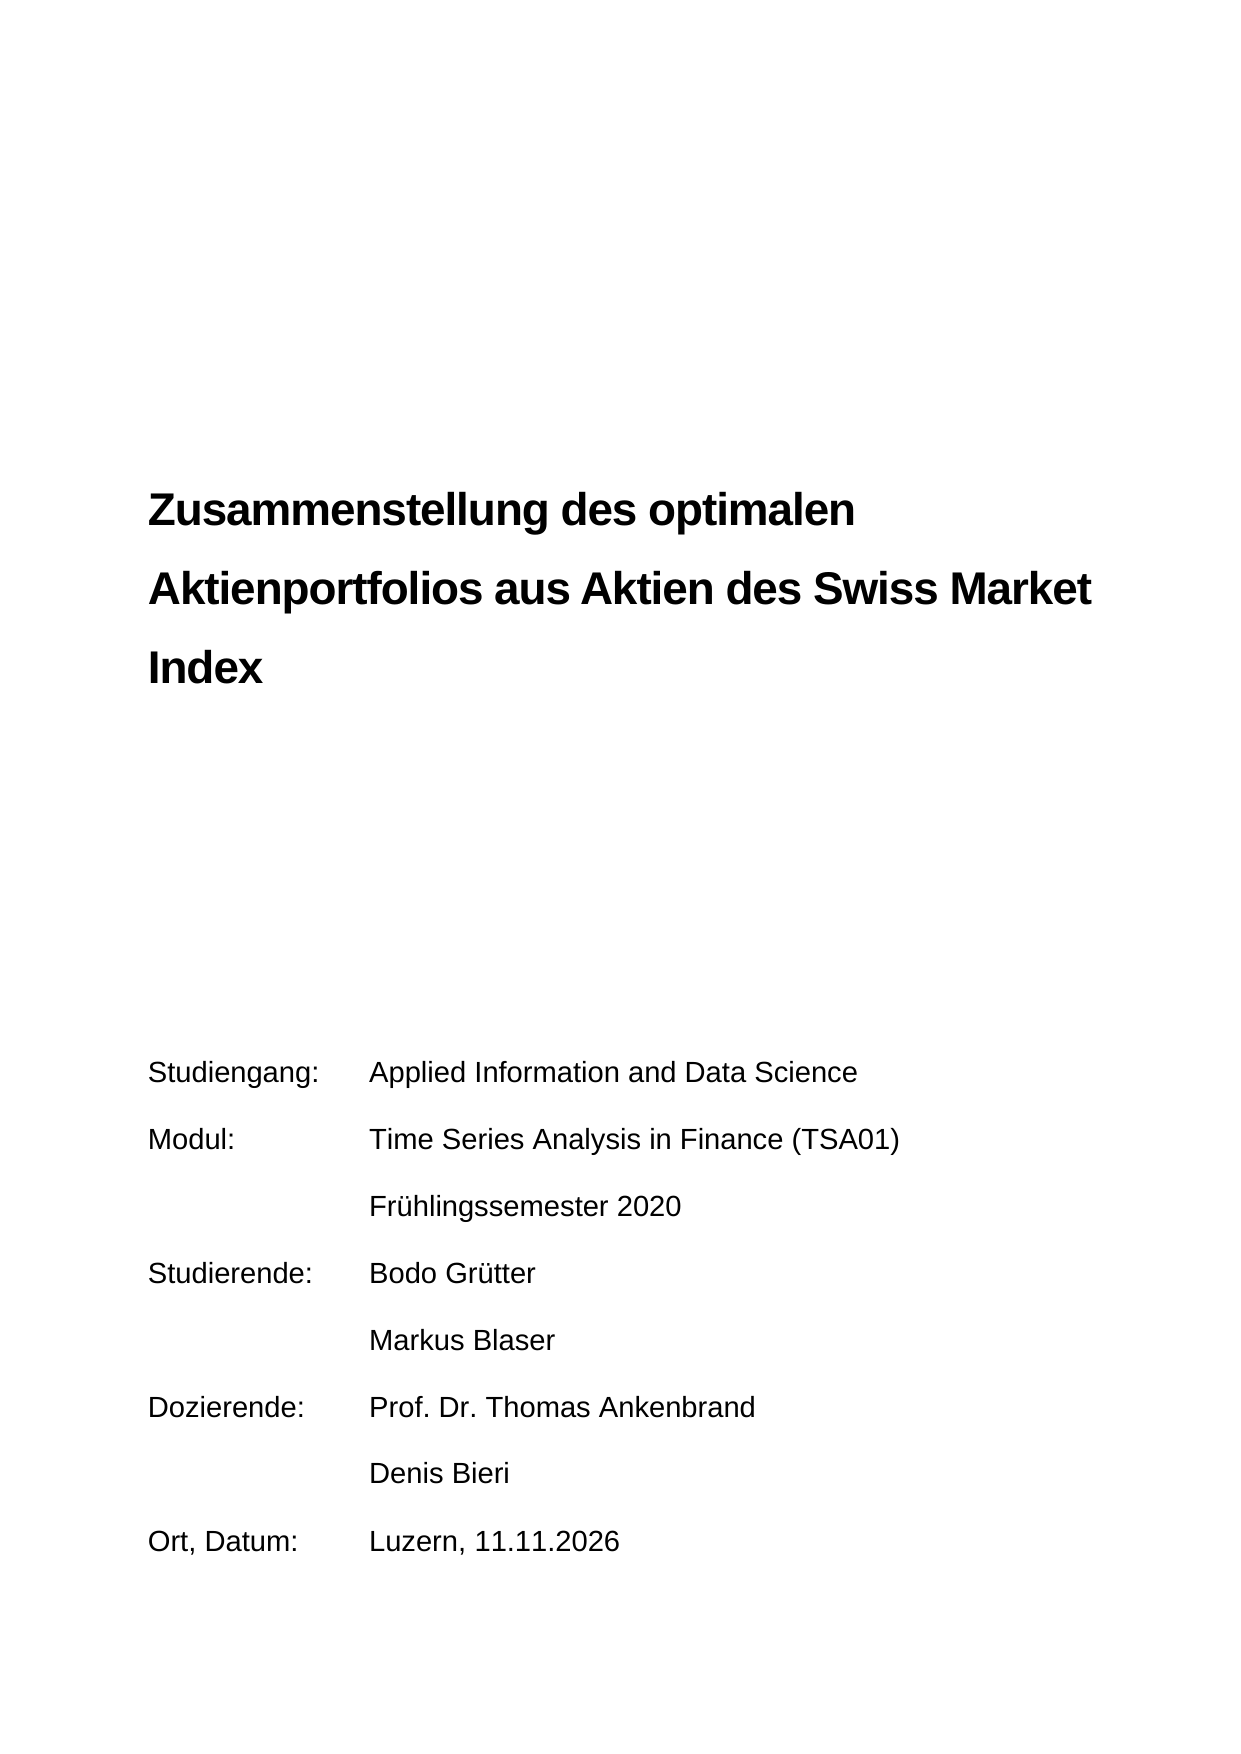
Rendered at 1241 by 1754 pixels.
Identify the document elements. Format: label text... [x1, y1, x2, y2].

text Studiengang: Applied Information and Data Science [148, 1055, 1092, 1088]
text Studierende: Bodo Grütter [148, 1256, 1092, 1289]
text Markus Blaser [295, 1323, 1092, 1356]
text Modul: Time Series Analysis in Finance (TSA01) [148, 1122, 1092, 1155]
text Frühlingssemester 2020 [148, 1189, 1092, 1222]
text Denis Bieri [148, 1457, 1092, 1490]
title Zusammenstellung des optimalen Aktienportfolios aus Aktien des Swiss Market Index [148, 483, 1092, 693]
text Ort, Datum: Luzern, 28.05.2020 [148, 1523, 1092, 1557]
text Dozierende: Prof. Dr. Thomas Ankenbrand [148, 1389, 1092, 1423]
